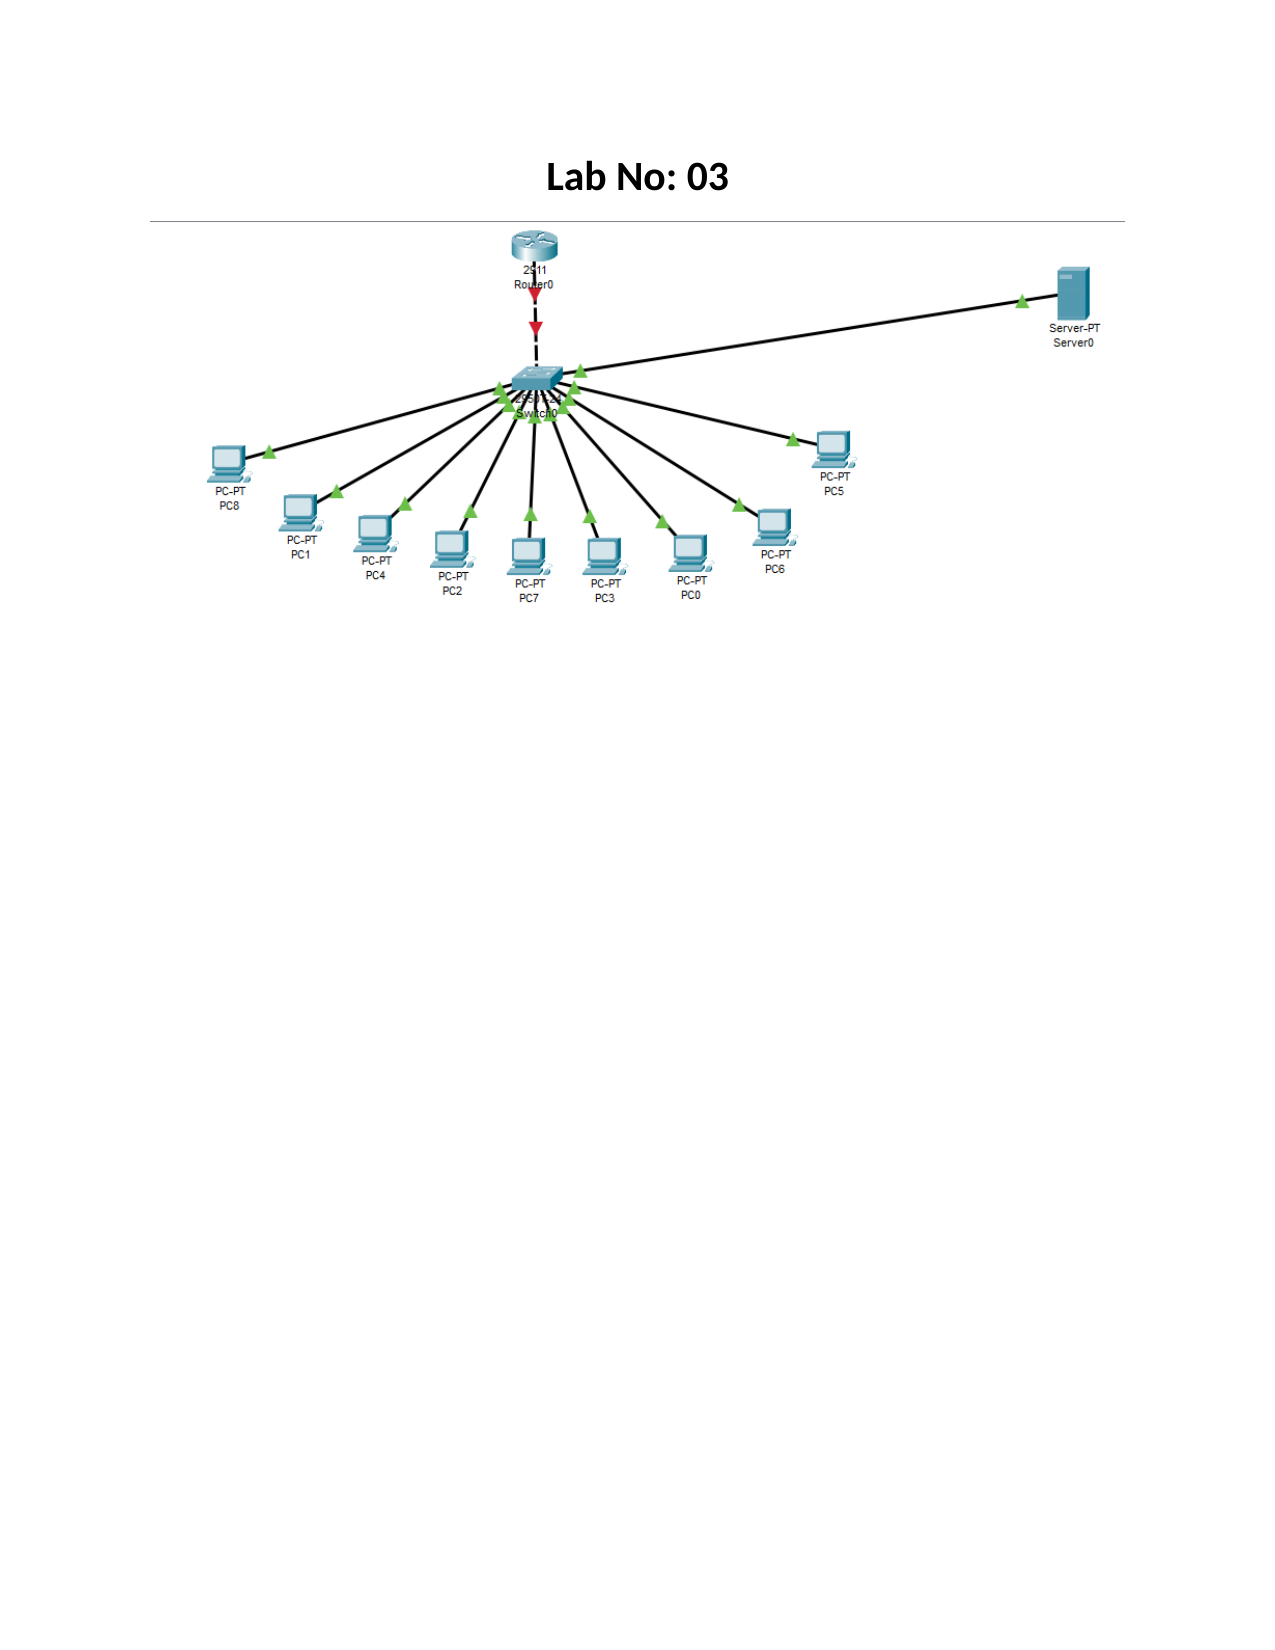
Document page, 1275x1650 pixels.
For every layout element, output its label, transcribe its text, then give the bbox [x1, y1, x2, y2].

picture [150, 221, 1125, 680]
text Lab No: 03 [150, 150, 1125, 201]
